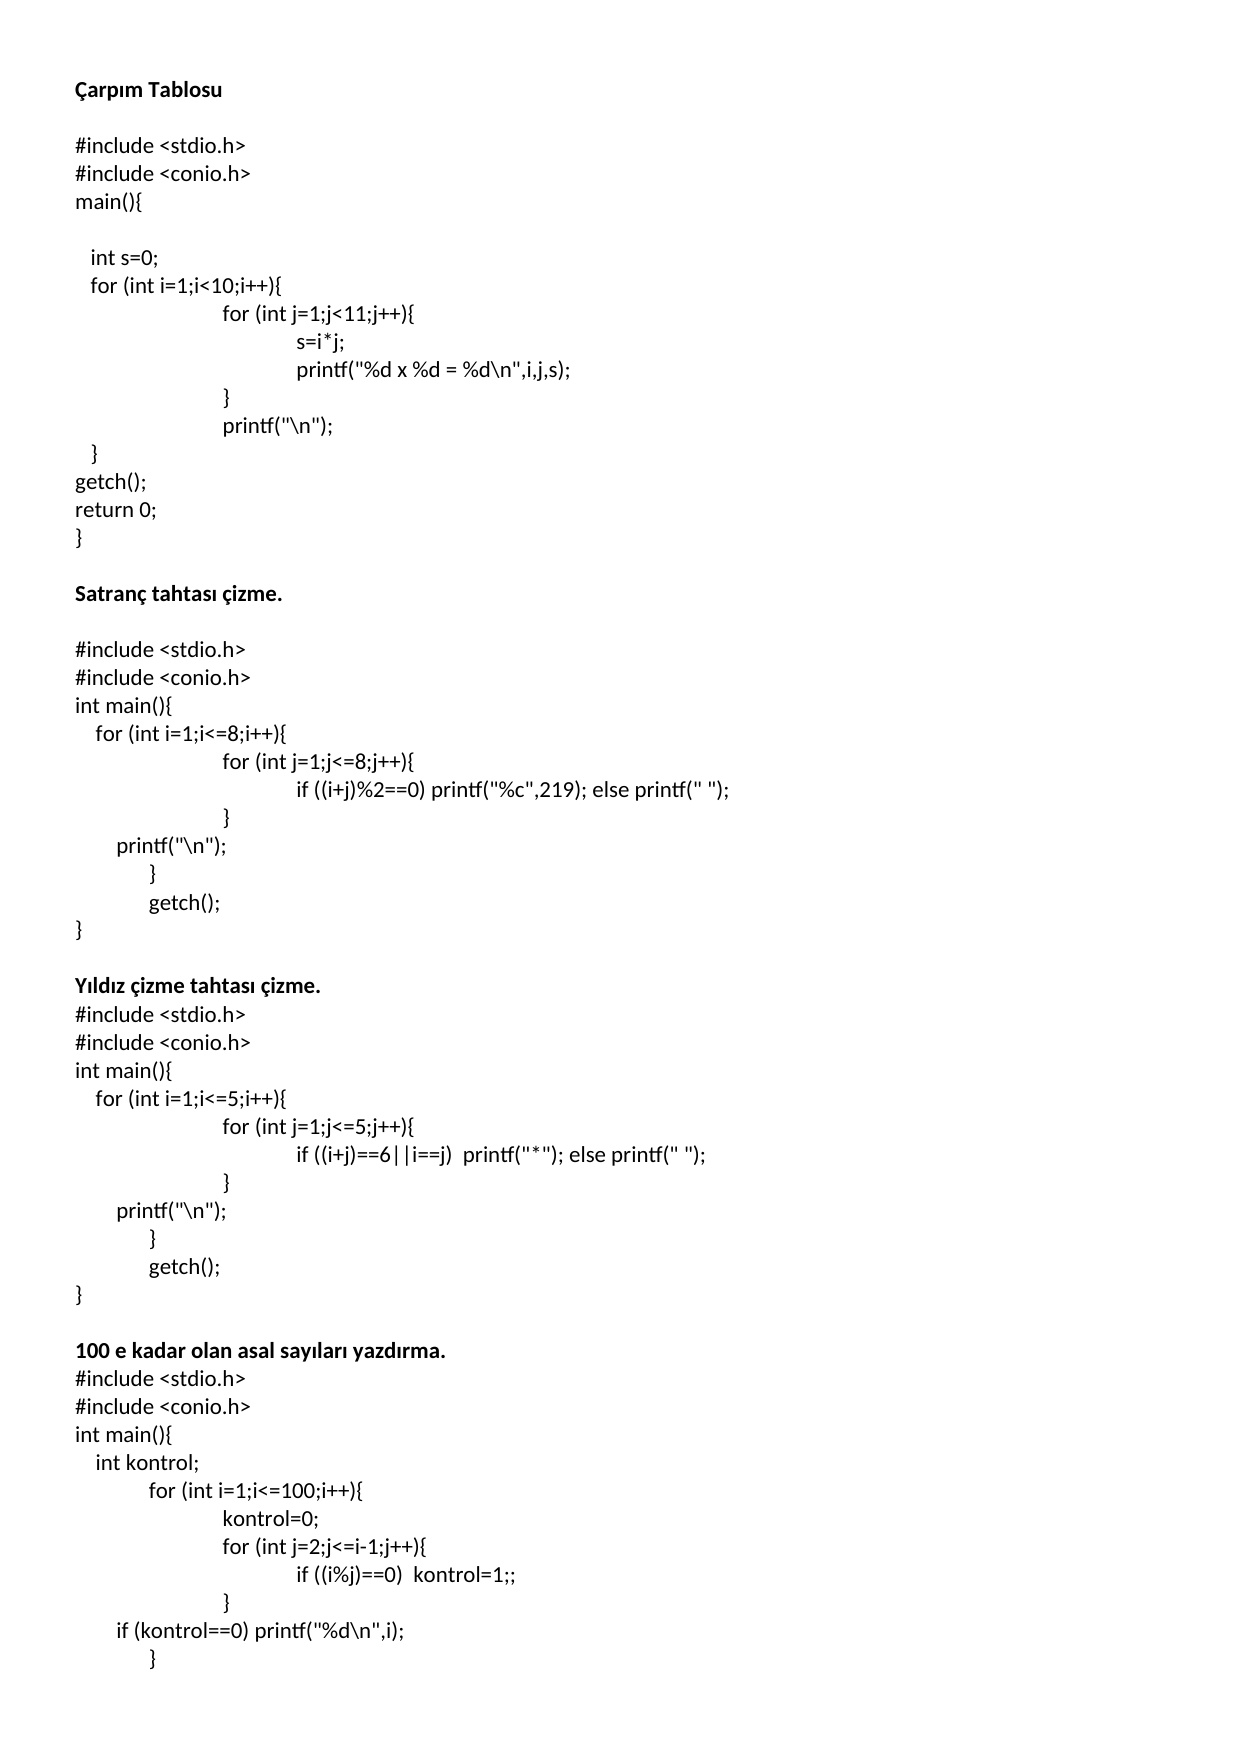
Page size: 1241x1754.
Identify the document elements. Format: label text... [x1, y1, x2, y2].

text getch(); [75, 467, 1165, 495]
text } [75, 859, 1165, 888]
text if (kontrol==0) printf("%d\n",i); [75, 1616, 1165, 1644]
text if ((i%j)==0) kontrol=1;; [75, 1560, 1165, 1588]
text } [75, 916, 1165, 944]
text #include <stdio.h> [75, 635, 1165, 663]
text } [75, 1588, 1165, 1616]
text kontrol=0; [75, 1504, 1165, 1532]
text s=i*j; [75, 327, 1165, 355]
text #include <stdio.h> [75, 1364, 1165, 1392]
text for (int i=1;i<=5;i++){ [75, 1084, 1165, 1112]
text int kontrol; [75, 1448, 1165, 1476]
text int main(){ [75, 1056, 1165, 1084]
text } [75, 383, 1165, 411]
text } [75, 439, 1165, 467]
text } [75, 523, 1165, 551]
text for (int i=1;i<=8;i++){ [75, 719, 1165, 747]
text for (int i=1;i<=100;i++){ [75, 1476, 1165, 1504]
text getch(); [75, 888, 1165, 916]
text int s=0; [75, 243, 1165, 271]
text #include <conio.h> [75, 663, 1165, 691]
text for (int j=1;j<=5;j++){ [75, 1112, 1165, 1140]
text Çarpım Tablosu [75, 75, 1165, 103]
text int main(){ [75, 1420, 1165, 1448]
text #include <conio.h> [75, 159, 1165, 187]
text if ((i+j)==6||i==j) printf("*"); else printf(" "); [75, 1140, 1165, 1168]
text #include <conio.h> [75, 1028, 1165, 1056]
text return 0; [75, 495, 1165, 523]
text printf("\n"); [75, 832, 1165, 859]
text int main(){ [75, 691, 1165, 719]
text 100 e kadar olan asal sayıları yazdırma. [75, 1336, 1165, 1364]
text } [75, 1224, 1165, 1252]
text printf("\n"); [75, 411, 1165, 439]
text printf("\n"); [75, 1196, 1165, 1224]
text Yıldız çizme tahtası çizme. [75, 972, 1165, 1000]
text } [75, 1168, 1165, 1196]
text for (int j=2;j<=i-1;j++){ [75, 1532, 1165, 1560]
text #include <stdio.h> [75, 1000, 1165, 1028]
text getch(); [75, 1252, 1165, 1280]
text main(){ [75, 187, 1165, 215]
text printf("%d x %d = %d\n",i,j,s); [75, 355, 1165, 383]
text for (int i=1;i<10;i++){ [75, 271, 1165, 299]
text for (int j=1;j<=8;j++){ [75, 747, 1165, 776]
text Satranç tahtası çizme. [75, 579, 1165, 607]
text if ((i+j)%2==0) printf("%c",219); else printf(" "); [75, 776, 1165, 803]
text } [75, 1644, 1165, 1672]
text for (int j=1;j<11;j++){ [75, 299, 1165, 327]
text } [75, 803, 1165, 832]
text } [75, 1280, 1165, 1308]
text #include <stdio.h> [75, 131, 1165, 159]
text #include <conio.h> [75, 1392, 1165, 1420]
